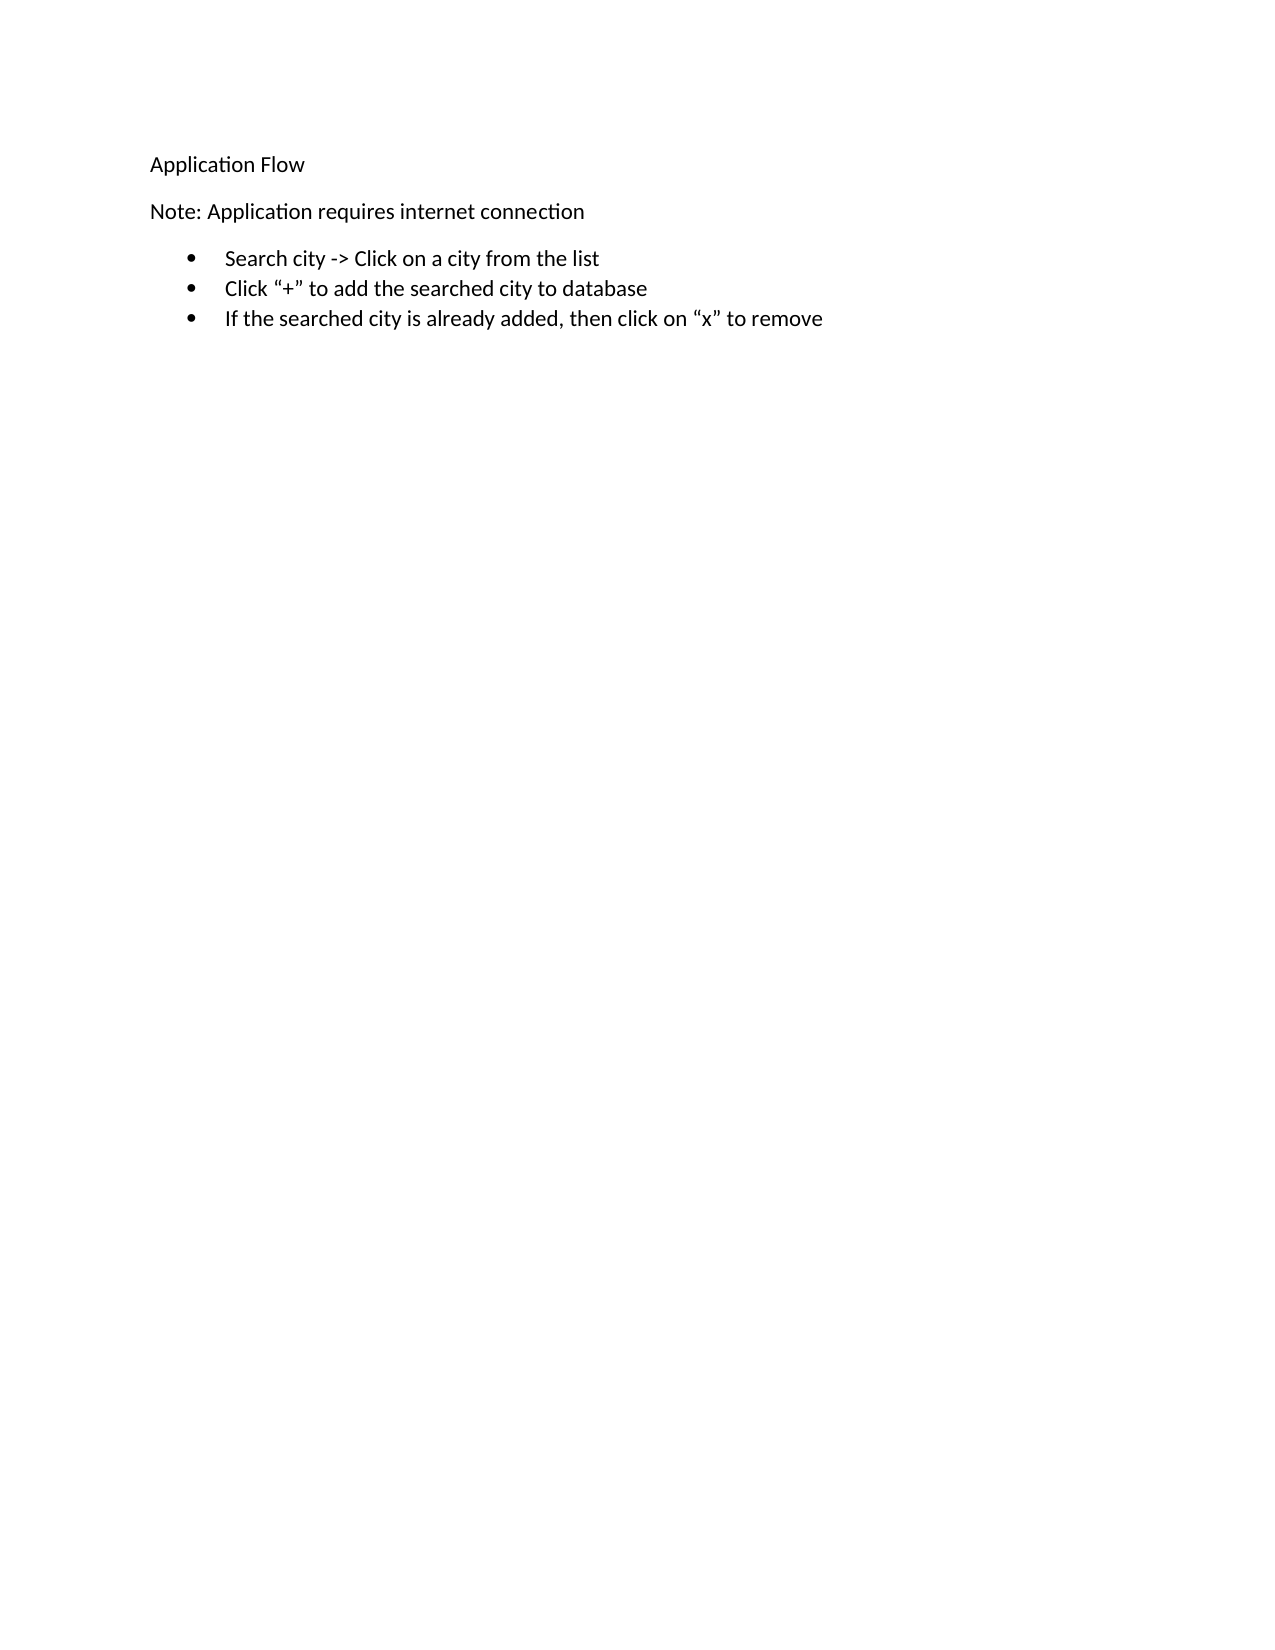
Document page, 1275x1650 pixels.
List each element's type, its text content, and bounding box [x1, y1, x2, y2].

text Note: Application requires internet connection [150, 197, 1125, 225]
list Click “+” to add the searched city to database [187, 274, 1125, 302]
text Application Flow [150, 150, 1125, 178]
list If the searched city is already added, then click on “x” to remove [187, 304, 1125, 332]
list Search city -> Click on a city from the list [187, 244, 1125, 272]
